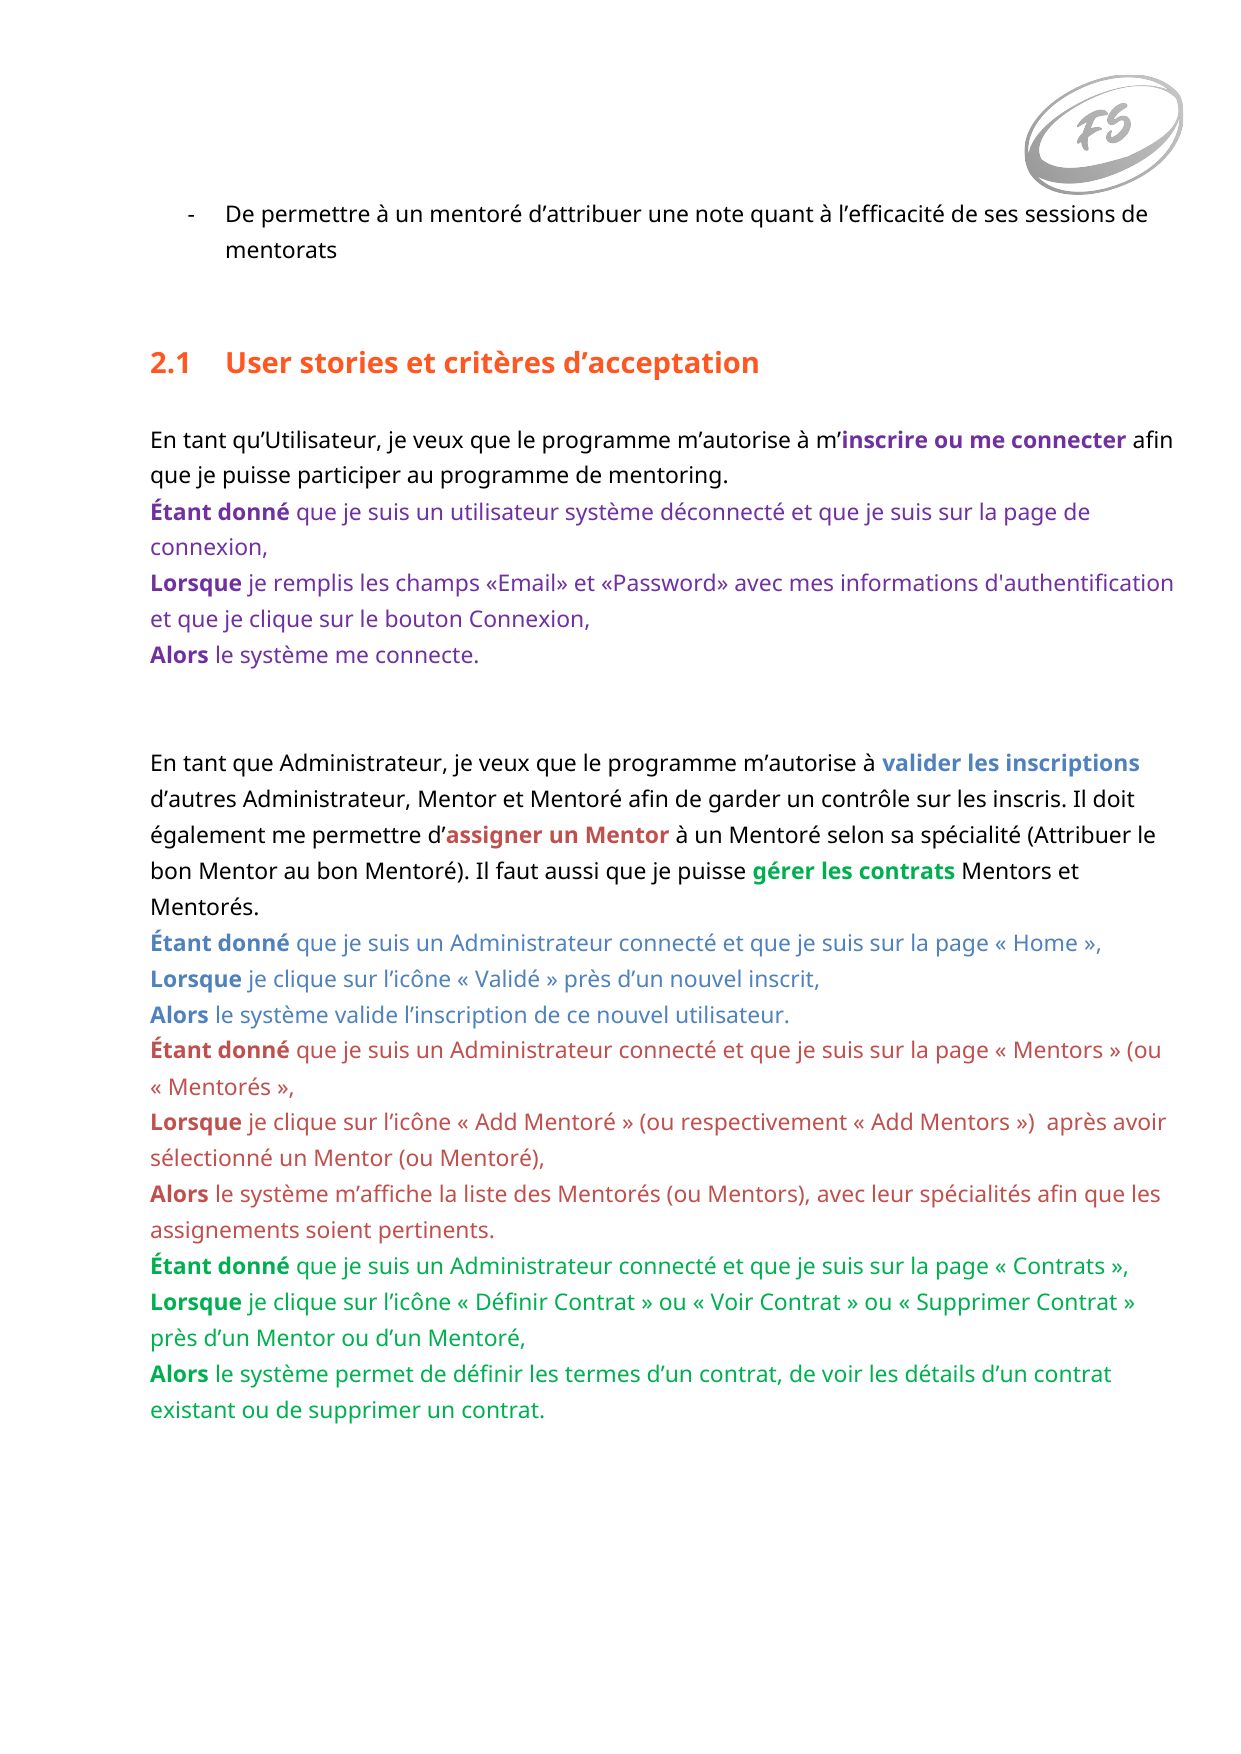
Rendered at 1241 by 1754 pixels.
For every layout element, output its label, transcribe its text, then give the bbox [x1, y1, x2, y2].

text Lorsque je clique sur l’icône « Validé » près d’un nouvel inscrit, [150, 963, 1183, 994]
text Lorsque je clique sur l’icône « Définir Contrat » ou « Voir Contrat » ou « Supprimer Contrat » près d’un Mentor ou d’un Mentoré, [150, 1286, 1183, 1353]
text Alors le système me connecte. [150, 639, 1183, 670]
text Étant donné que je suis un Administrateur connecté et que je suis sur la page « Home », [150, 927, 1183, 958]
text En tant que Administrateur, je veux que le programme m’autorise à valider les inscriptions d’autres Administrateur, Mentor et Mentoré afin de garder un contrôle sur les inscris. Il doit également me permettre d’assigner un Mentor à un Mentoré selon sa spécialité (Attribuer le bon Mentor au bon Mentoré). Il faut aussi que je puisse gérer les contrats Mentors et Mentorés. [150, 747, 1183, 922]
text Lorsque je remplis les champs «Email» et «Password» avec mes informations d'authentification et que je clique sur le bouton Connexion, [150, 567, 1183, 634]
text En tant qu’Utilisateur, je veux que le programme m’autorise à m’inscrire ou me connecter afin que je puisse participer au programme de mentoring. [150, 423, 1183, 491]
text Alors le système permet de définir les termes d’un contrat, de voir les détails d’un contrat existant ou de supprimer un contrat. [150, 1358, 1183, 1425]
list User stories et critères d’acceptation [150, 342, 1183, 382]
list De permettre à un mentoré d’attribuer une note quant à l’efficacité de ses sessions de mentorats [187, 198, 1183, 265]
text Alors le système m’affiche la liste des Mentorés (ou Mentors), avec leur spécialités afin que les assignements soient pertinents. [150, 1178, 1183, 1245]
text Lorsque je clique sur l’icône « Add Mentoré » (ou respectivement « Add Mentors ») après avoir sélectionné un Mentor (ou Mentoré), [150, 1106, 1183, 1173]
text Étant donné que je suis un Administrateur connecté et que je suis sur la page « Mentors » (ou « Mentorés », [150, 1034, 1183, 1102]
text Alors le système valide l’inscription de ce nouvel utilisateur. [150, 998, 1183, 1030]
picture [1024, 75, 1184, 195]
text Étant donné que je suis un Administrateur connecté et que je suis sur la page « Contrats », [150, 1250, 1183, 1281]
text Étant donné que je suis un utilisateur système déconnecté et que je suis sur la page de connexion, [150, 495, 1183, 563]
